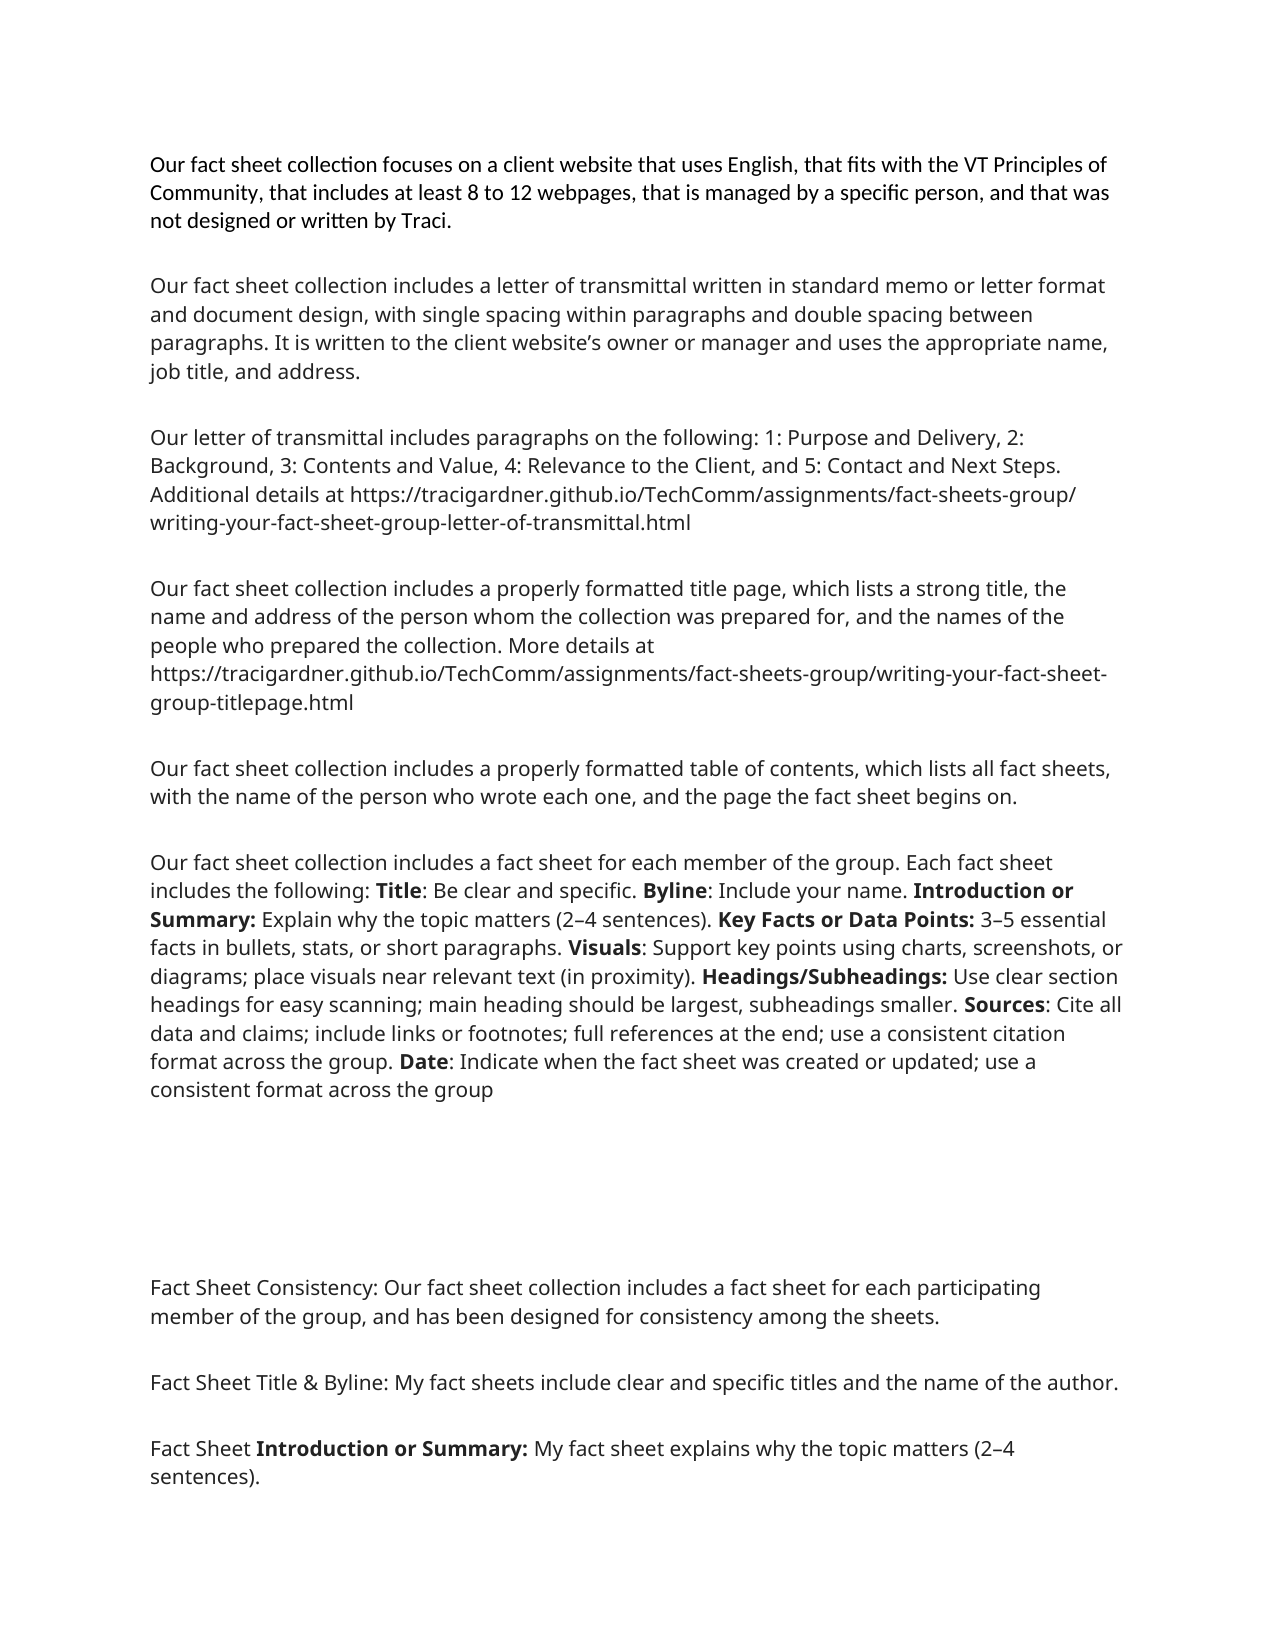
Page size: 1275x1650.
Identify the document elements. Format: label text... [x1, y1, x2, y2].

text Our fact sheet collection includes a fact sheet for each member of the group. Each fact sheet includes the following: Title: Be clear and specific. Byline: Include your name. Introduction or Summary: Explain why the topic matters (2–4 sentences). Key Facts or Data Points: 3–5 essential facts in bullets, stats, or short paragraphs. Visuals: Support key points using charts, screenshots, or diagrams; place visuals near relevant text (in proximity). Headings/Subheadings: Use clear section headings for easy scanning; main heading should be largest, subheadings smaller. Sources: Cite all data and claims; include links or footnotes; full references at the end; use a consistent citation format across the group. Date: Indicate when the fact sheet was created or updated; use a consistent format across the group [150, 848, 1125, 1104]
text Fact Sheet Introduction or Summary: My fact sheet explains why the topic matters (2–4 sentences). [150, 1434, 1125, 1491]
text Our fact sheet collection includes a properly formatted title page, which lists a strong title, the name and address of the person whom the collection was prepared for, and the names of the people who prepared the collection. More details at https://tracigardner.github.io/TechComm/assignments/fact-sheets-group/writing-your-fact-sheet-group-titlepage.html [150, 574, 1125, 716]
text Our letter of transmittal includes paragraphs on the following: 1: Purpose and Delivery, 2: Background, 3: Contents and Value, 4: Relevance to the Client, and 5: Contact and Next Steps. Additional details at https://tracigardner.github.io/TechComm/assignments/fact-sheets-group/writing-your-fact-sheet-group-letter-of-transmittal.html [150, 423, 1125, 537]
text Our fact sheet collection focuses on a client website that uses English, that fits with the VT Principles of Community, that includes at least 8 to 12 webpages, that is managed by a specific person, and that was not designed or written by Traci. [150, 150, 1125, 234]
text Our fact sheet collection includes a properly formatted table of contents, which lists all fact sheets, with the name of the person who wrote each one, and the page the fact sheet begins on. [150, 754, 1125, 811]
text Our fact sheet collection includes a letter of transmittal written in standard memo or letter format and document design, with single spacing within paragraphs and double spacing between paragraphs. It is written to the client website’s owner or manager and uses the appropriate name, job title, and address. [150, 272, 1125, 385]
text Fact Sheet Consistency: Our fact sheet collection includes a fact sheet for each participating member of the group, and has been designed for consistency among the sheets. [150, 1273, 1125, 1330]
text Fact Sheet Title & Byline: My fact sheets include clear and specific titles and the name of the author. [150, 1368, 1125, 1396]
